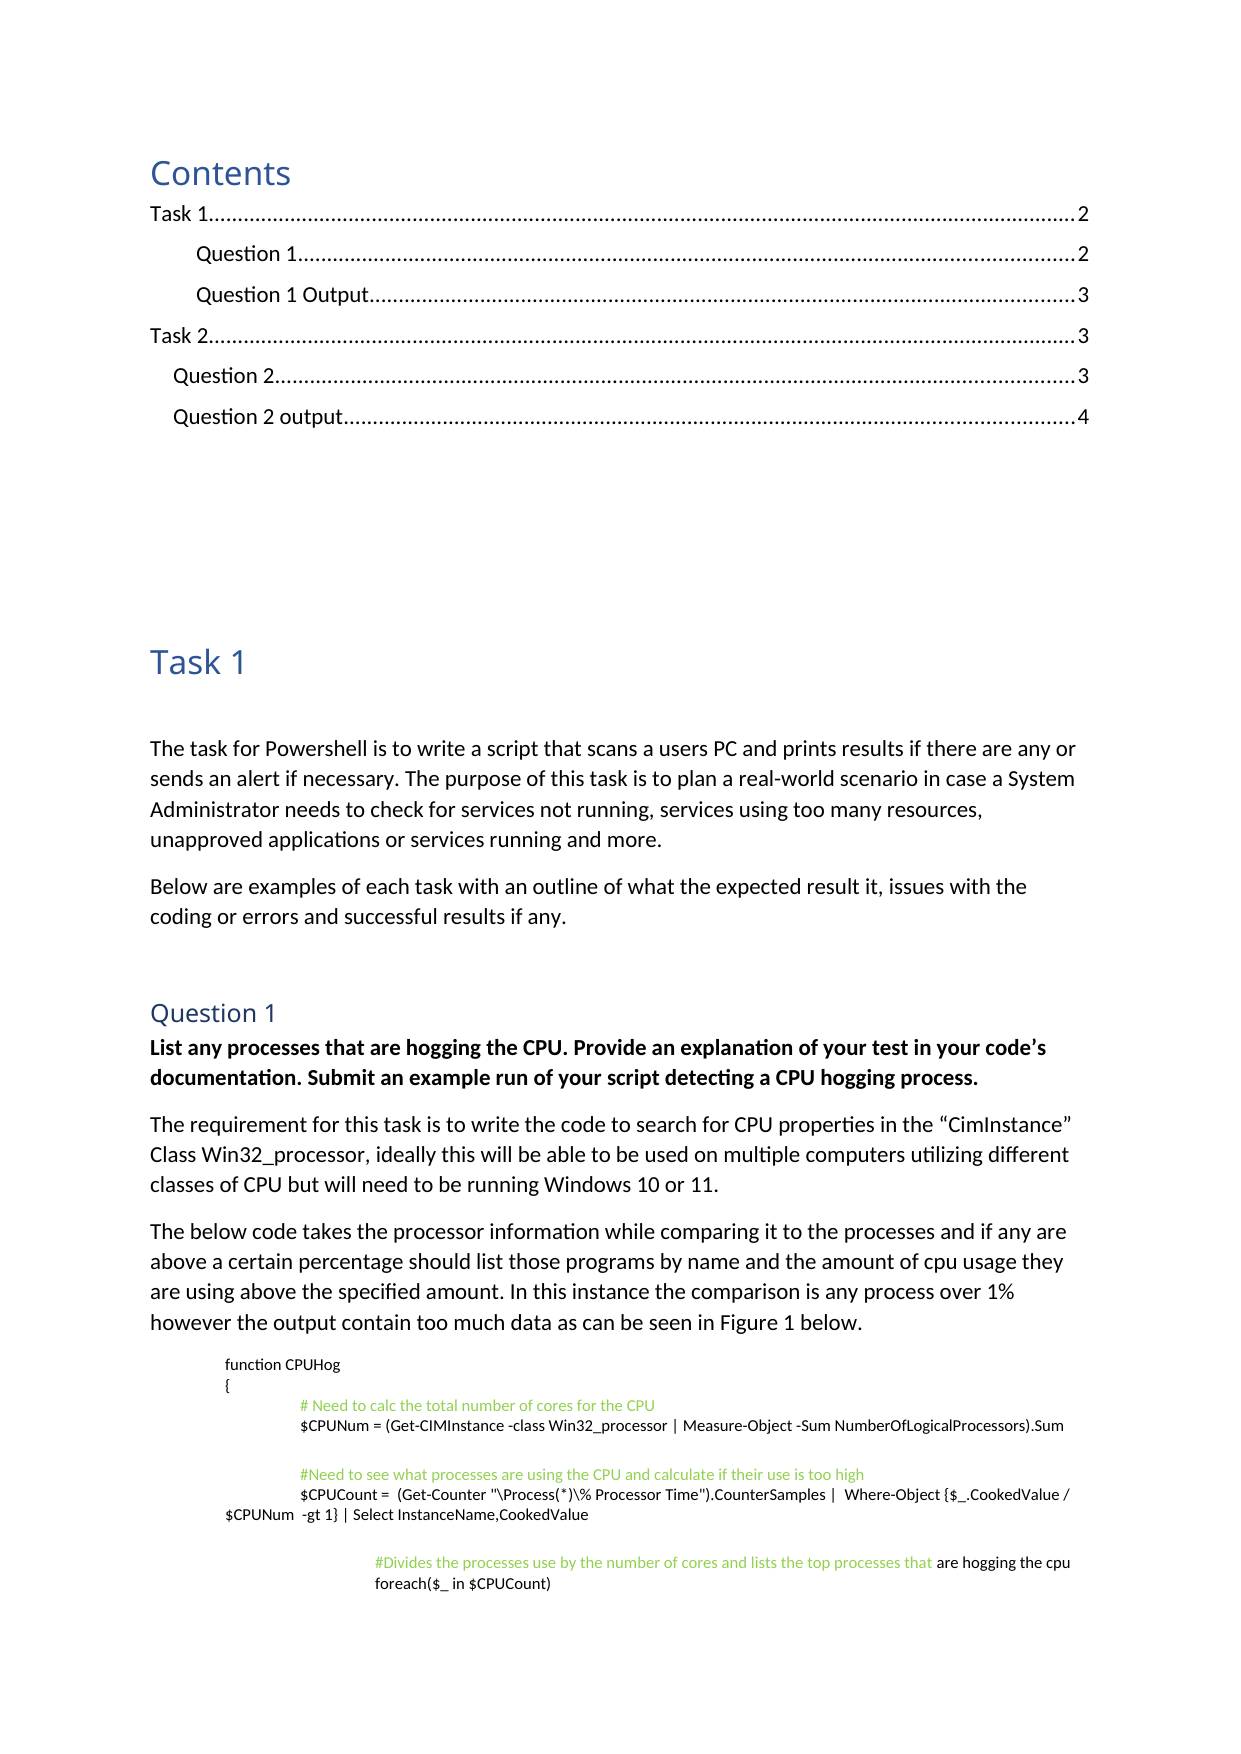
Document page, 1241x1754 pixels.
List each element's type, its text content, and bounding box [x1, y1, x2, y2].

subtitle Question 1 [150, 996, 1090, 1030]
text The task for Powershell is to write a script that scans a users PC and prints results if there are any or sends an alert if necessary. The purpose of this task is to plan a real-world scenario in case a System Administrator needs to check for services not running, services using too many resources, unapproved applications or services running and more. [150, 734, 1090, 853]
text $CPUNum = (Get-CIMInstance -class Win32_processor | Measure-Object -Sum NumberOfLogicalProcessors).Sum [225, 1415, 1090, 1436]
text #Divides the processes use by the number of cores and lists the top processes that are hogging the cpu [225, 1553, 1090, 1573]
text $CPUCount = (Get-Counter "\Process(*)\% Processor Time").CounterSamples | Where-Object {$_.CookedValue / $CPUNum -gt 1} | Select InstanceName,CookedValue [225, 1484, 1090, 1525]
text The below code takes the processor information while comparing it to the processes and if any are above a certain percentage should list those programs by name and the amount of cpu usage they are using above the specified amount. In this instance the comparison is any process over 1% however the output contain too much data as can be seen in Figure 1 below. [150, 1217, 1090, 1336]
text List any processes that are hogging the CPU. Provide an explanation of your test in your code’s documentation. Submit an example run of your script detecting a CPU hogging process. [150, 1033, 1090, 1091]
subtitle Task 1 [150, 638, 1090, 684]
text function CPUHog { [225, 1354, 1090, 1395]
text #Need to see what processes are using the CPU and calculate if their use is too high [225, 1464, 1090, 1484]
text # Need to calc the total number of cores for the CPU [225, 1395, 1090, 1415]
text Below are examples of each task with an outline of what the expected result it, issues with the coding or errors and successful results if any. [150, 872, 1090, 930]
text The requirement for this task is to write the code to search for CPU properties in the “CimInstance” Class Win32_processor, ideally this will be able to be used on multiple computers utilizing different classes of CPU but will need to be running Windows 10 or 11. [150, 1110, 1090, 1198]
text foreach($_ in $CPUCount) [225, 1573, 1090, 1593]
